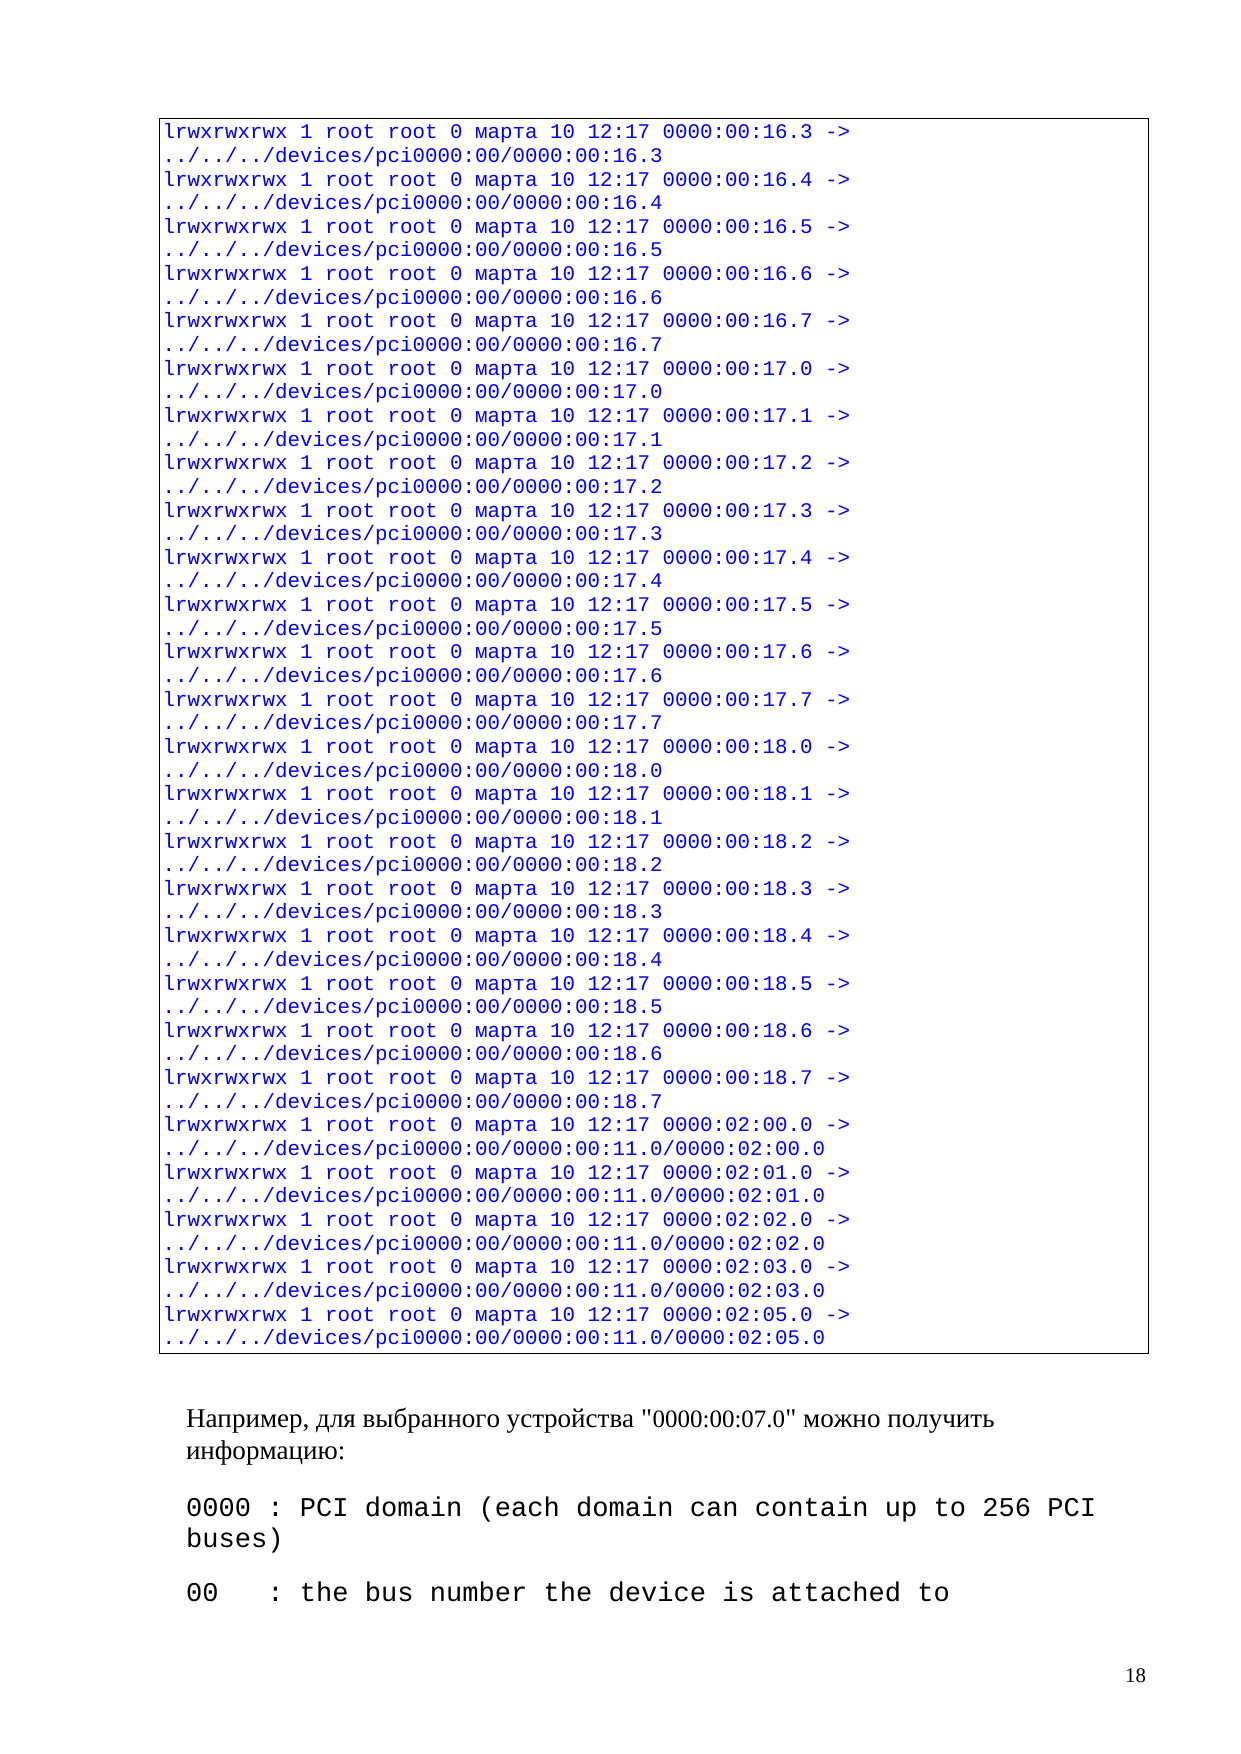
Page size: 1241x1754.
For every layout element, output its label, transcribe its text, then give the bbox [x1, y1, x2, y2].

text lrwxrwxrwx 1 root root 0 марта 10 12:17 0000:00:16.4 -> ../../../devices/pci0000:00/0000:00:16.4 [162, 168, 1146, 216]
text lrwxrwxrwx 1 root root 0 марта 10 12:17 0000:00:17.3 -> ../../../devices/pci0000:00/0000:00:17.3 [162, 499, 1146, 547]
text lrwxrwxrwx 1 root root 0 марта 10 12:17 0000:02:01.0 -> ../../../devices/pci0000:00/0000:00:11.0/0000:02:01.0 [162, 1162, 1146, 1209]
text lrwxrwxrwx 1 root root 0 марта 10 12:17 0000:00:18.0 -> ../../../devices/pci0000:00/0000:00:18.0 [162, 736, 1146, 783]
text lrwxrwxrwx 1 root root 0 марта 10 12:17 0000:00:18.5 -> ../../../devices/pci0000:00/0000:00:18.5 [162, 972, 1146, 1020]
text lrwxrwxrwx 1 root root 0 марта 10 12:17 0000:00:16.3 -> ../../../devices/pci0000:00/0000:00:16.3 [160, 119, 1148, 168]
text lrwxrwxrwx 1 root root 0 марта 10 12:17 0000:02:03.0 -> ../../../devices/pci0000:00/0000:00:11.0/0000:02:03.0 [162, 1256, 1146, 1300]
text lrwxrwxrwx 1 root root 0 марта 10 12:17 0000:00:16.6 -> ../../../devices/pci0000:00/0000:00:16.6 [162, 263, 1146, 310]
text lrwxrwxrwx 1 root root 0 марта 10 12:17 0000:00:18.7 -> ../../../devices/pci0000:00/0000:00:18.7 [162, 1067, 1146, 1114]
text lrwxrwxrwx 1 root root 0 марта 10 12:17 0000:00:18.2 -> ../../../devices/pci0000:00/0000:00:18.2 [162, 831, 1146, 878]
text lrwxrwxrwx 1 root root 0 марта 10 12:17 0000:00:16.5 -> ../../../devices/pci0000:00/0000:00:16.5 [162, 216, 1146, 263]
text lrwxrwxrwx 1 root root 0 марта 10 12:17 0000:00:18.6 -> ../../../devices/pci0000:00/0000:00:18.6 [162, 1020, 1146, 1067]
text lrwxrwxrwx 1 root root 0 марта 10 12:17 0000:00:17.6 -> ../../../devices/pci0000:00/0000:00:17.6 [162, 641, 1146, 689]
text lrwxrwxrwx 1 root root 0 марта 10 12:17 0000:02:00.0 -> ../../../devices/pci0000:00/0000:00:11.0/0000:02:00.0 [162, 1114, 1146, 1162]
text lrwxrwxrwx 1 root root 0 марта 10 12:17 0000:02:02.0 -> ../../../devices/pci0000:00/0000:00:11.0/0000:02:02.0 [162, 1209, 1146, 1256]
text lrwxrwxrwx 1 root root 0 марта 10 12:17 0000:00:18.1 -> ../../../devices/pci0000:00/0000:00:18.1 [162, 783, 1146, 831]
text lrwxrwxrwx 1 root root 0 марта 10 12:17 0000:00:17.2 -> ../../../devices/pci0000:00/0000:00:17.2 [162, 452, 1146, 499]
text lrwxrwxrwx 1 root root 0 марта 10 12:17 0000:00:17.7 -> ../../../devices/pci0000:00/0000:00:17.7 [162, 689, 1146, 736]
text 00 : the bus number the device is attached to [186, 1579, 1130, 1610]
text 0000 : PCI domain (each domain can contain up to 256 PCI buses) [186, 1494, 1130, 1556]
text lrwxrwxrwx 1 root root 0 марта 10 12:17 0000:00:17.4 -> ../../../devices/pci0000:00/0000:00:17.4 [162, 547, 1146, 594]
text lrwxrwxrwx 1 root root 0 марта 10 12:17 0000:00:17.1 -> ../../../devices/pci0000:00/0000:00:17.1 [162, 405, 1146, 452]
text lrwxrwxrwx 1 root root 0 марта 10 12:17 0000:02:05.0 -> ../../../devices/pci0000:00/0000:00:11.0/0000:02:05.0 [160, 1300, 1148, 1353]
text lrwxrwxrwx 1 root root 0 марта 10 12:17 0000:00:17.0 -> ../../../devices/pci0000:00/0000:00:17.0 [162, 358, 1146, 405]
text Например, для выбранного устройства "0000:00:07.0" можно получить информацию: [186, 1403, 1130, 1465]
text lrwxrwxrwx 1 root root 0 марта 10 12:17 0000:00:18.3 -> ../../../devices/pci0000:00/0000:00:18.3 [162, 878, 1146, 925]
text lrwxrwxrwx 1 root root 0 марта 10 12:17 0000:00:16.7 -> ../../../devices/pci0000:00/0000:00:16.7 [162, 310, 1146, 358]
text lrwxrwxrwx 1 root root 0 марта 10 12:17 0000:00:17.5 -> ../../../devices/pci0000:00/0000:00:17.5 [162, 594, 1146, 641]
text lrwxrwxrwx 1 root root 0 марта 10 12:17 0000:00:18.4 -> ../../../devices/pci0000:00/0000:00:18.4 [162, 925, 1146, 972]
